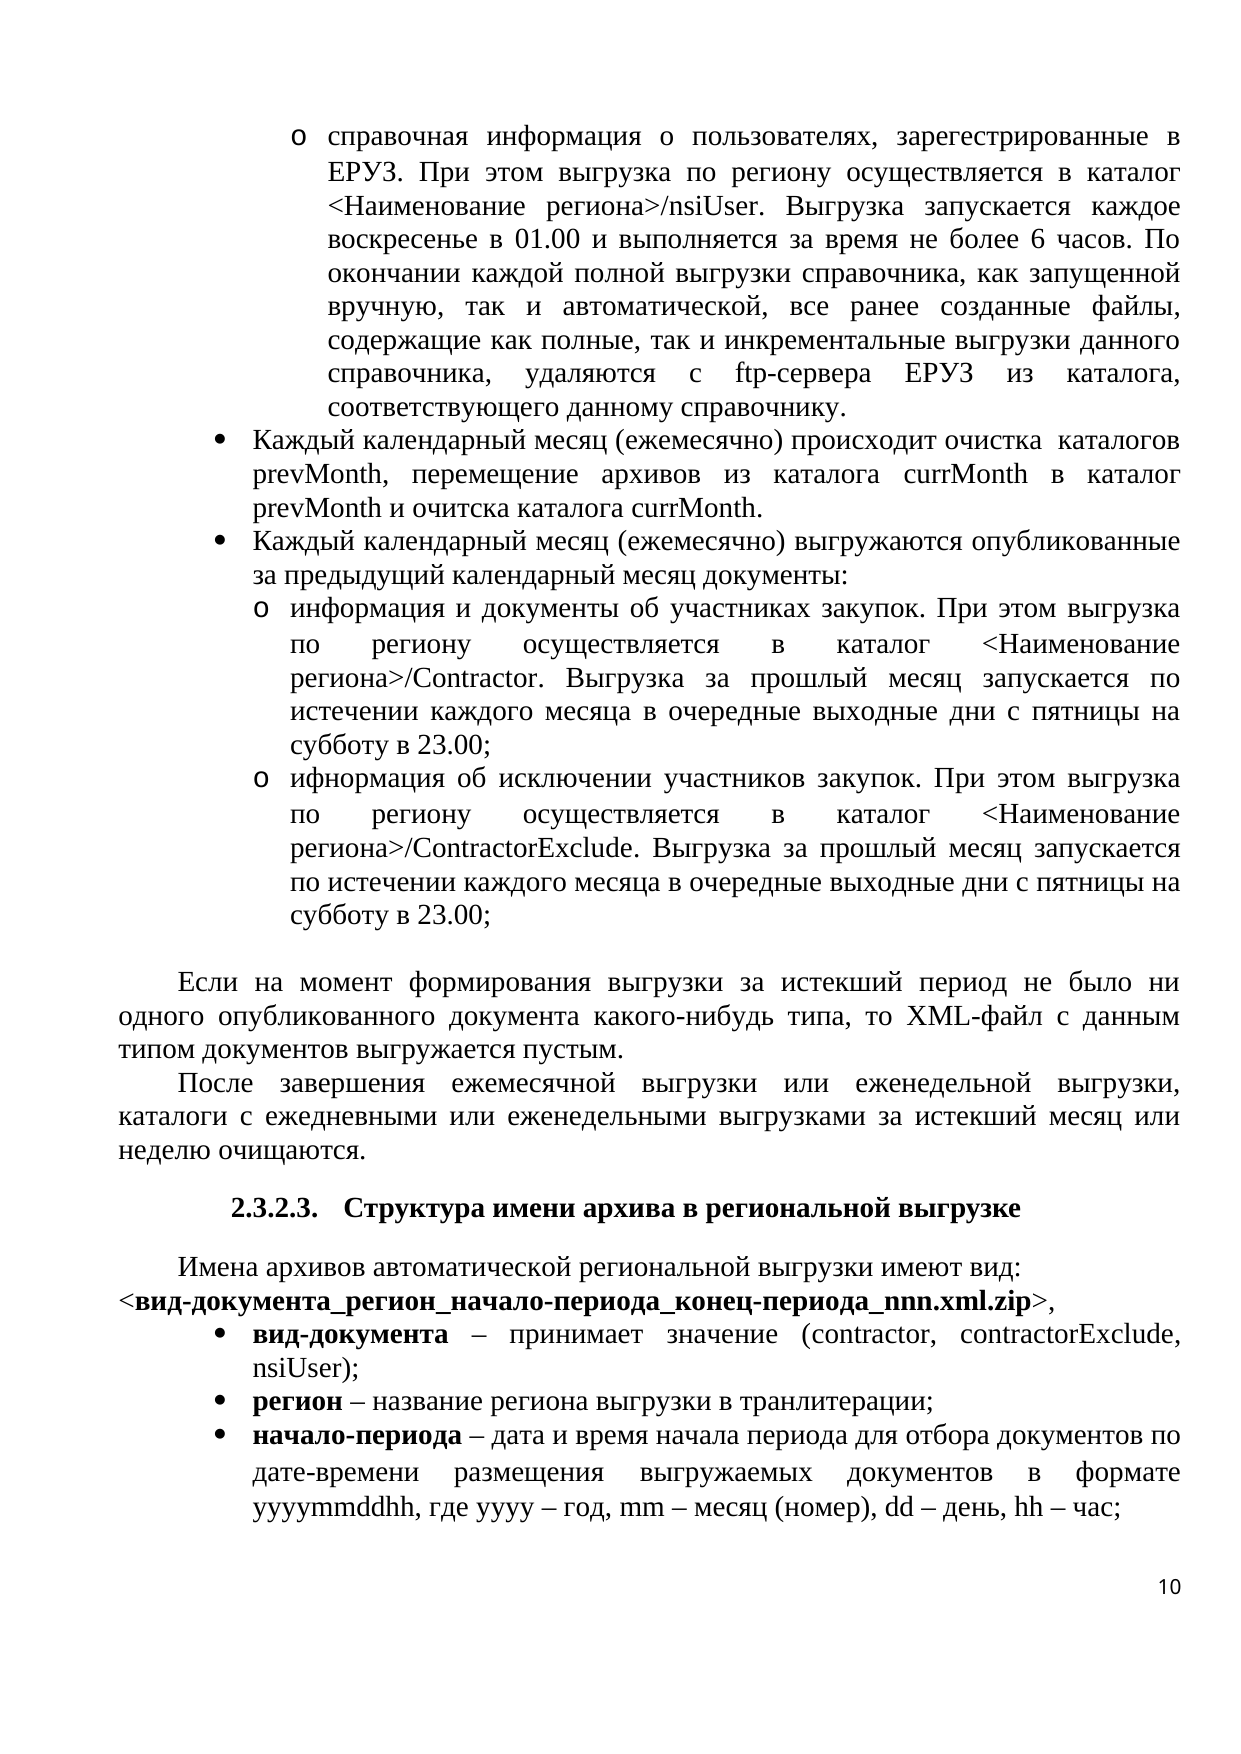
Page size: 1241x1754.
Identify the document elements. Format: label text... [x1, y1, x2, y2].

subtitle Структура имени архива в региональной выгрузке [231, 1191, 1181, 1224]
list вид-документа – принимает значение (contractor, contractorExclude, nsiUser); [215, 1316, 1181, 1383]
list информация и документы об участниках закупок. При этом выгрузка по региону осуществляется в каталог <Наименование региона>/Contractor. Выгрузка за прошлый месяц запускается по истечении каждого месяца в очередные выходные дни с пятницы на субботу в 23.00; [252, 590, 1181, 761]
list Каждый календарный месяц (ежемесячно) выгружаются опубликованные за предыдущий календарный месяц документы: [215, 523, 1181, 590]
list Каждый календарный месяц (ежемесячно) происходит очистка каталогов prevMonth, перемещение архивов из каталога currMonth в каталог prevMonth и очитска каталога currMonth. [215, 422, 1181, 523]
text После завершения ежемесячной выгрузки или еженедельной выгрузки, каталоги с ежедневными или еженедельными выгрузками за истекший месяц или неделю очищаются. [118, 1065, 1181, 1166]
list регион – название региона выгрузки в транлитерации; [215, 1383, 1181, 1417]
text <вид-документа_регион_начало-периода_конец-периода_nnn.xml.zip>, [118, 1283, 1181, 1316]
list начало-периода – дата и время начала периода для отбора документов по дате-времени размещения выгружаемых документов в формате yyyymmddhh, где yyyy – год, mm – месяц (номер), dd – день, hh – час; [215, 1417, 1181, 1523]
text Если на момент формирования выгрузки за истекший период не было ни одного опубликованного документа какого-нибудь типа, то XML-файл с данным типом документов выгружается пустым. [118, 964, 1181, 1065]
text Имена архивов автоматической региональной выгрузки имеют вид: [118, 1249, 1181, 1283]
list справочная информация о пользователях, зарегестрированные в ЕРУЗ. При этом выгрузка по региону осуществляется в каталог <Наименование региона>/nsiUser. Выгрузка запускается каждое воскресенье в 01.00 и выполняется за время не более 6 часов. По окончании каждой полной выгрузки справочника, как запущенной вручную, так и автоматической, все ранее созданные файлы, содержащие как полные, так и инкрементальные выгрузки данного справочника, удаляются с ftp-сервера ЕРУЗ из каталога, соответствующего данному справочнику. [290, 118, 1181, 422]
list ифнормация об исключении участников закупок. При этом выгрузка по региону осуществляется в каталог <Наименование региона>/ContractorExclude. Выгрузка за прошлый месяц запускается по истечении каждого месяца в очередные выходные дни с пятницы на субботу в 23.00; [252, 761, 1181, 931]
